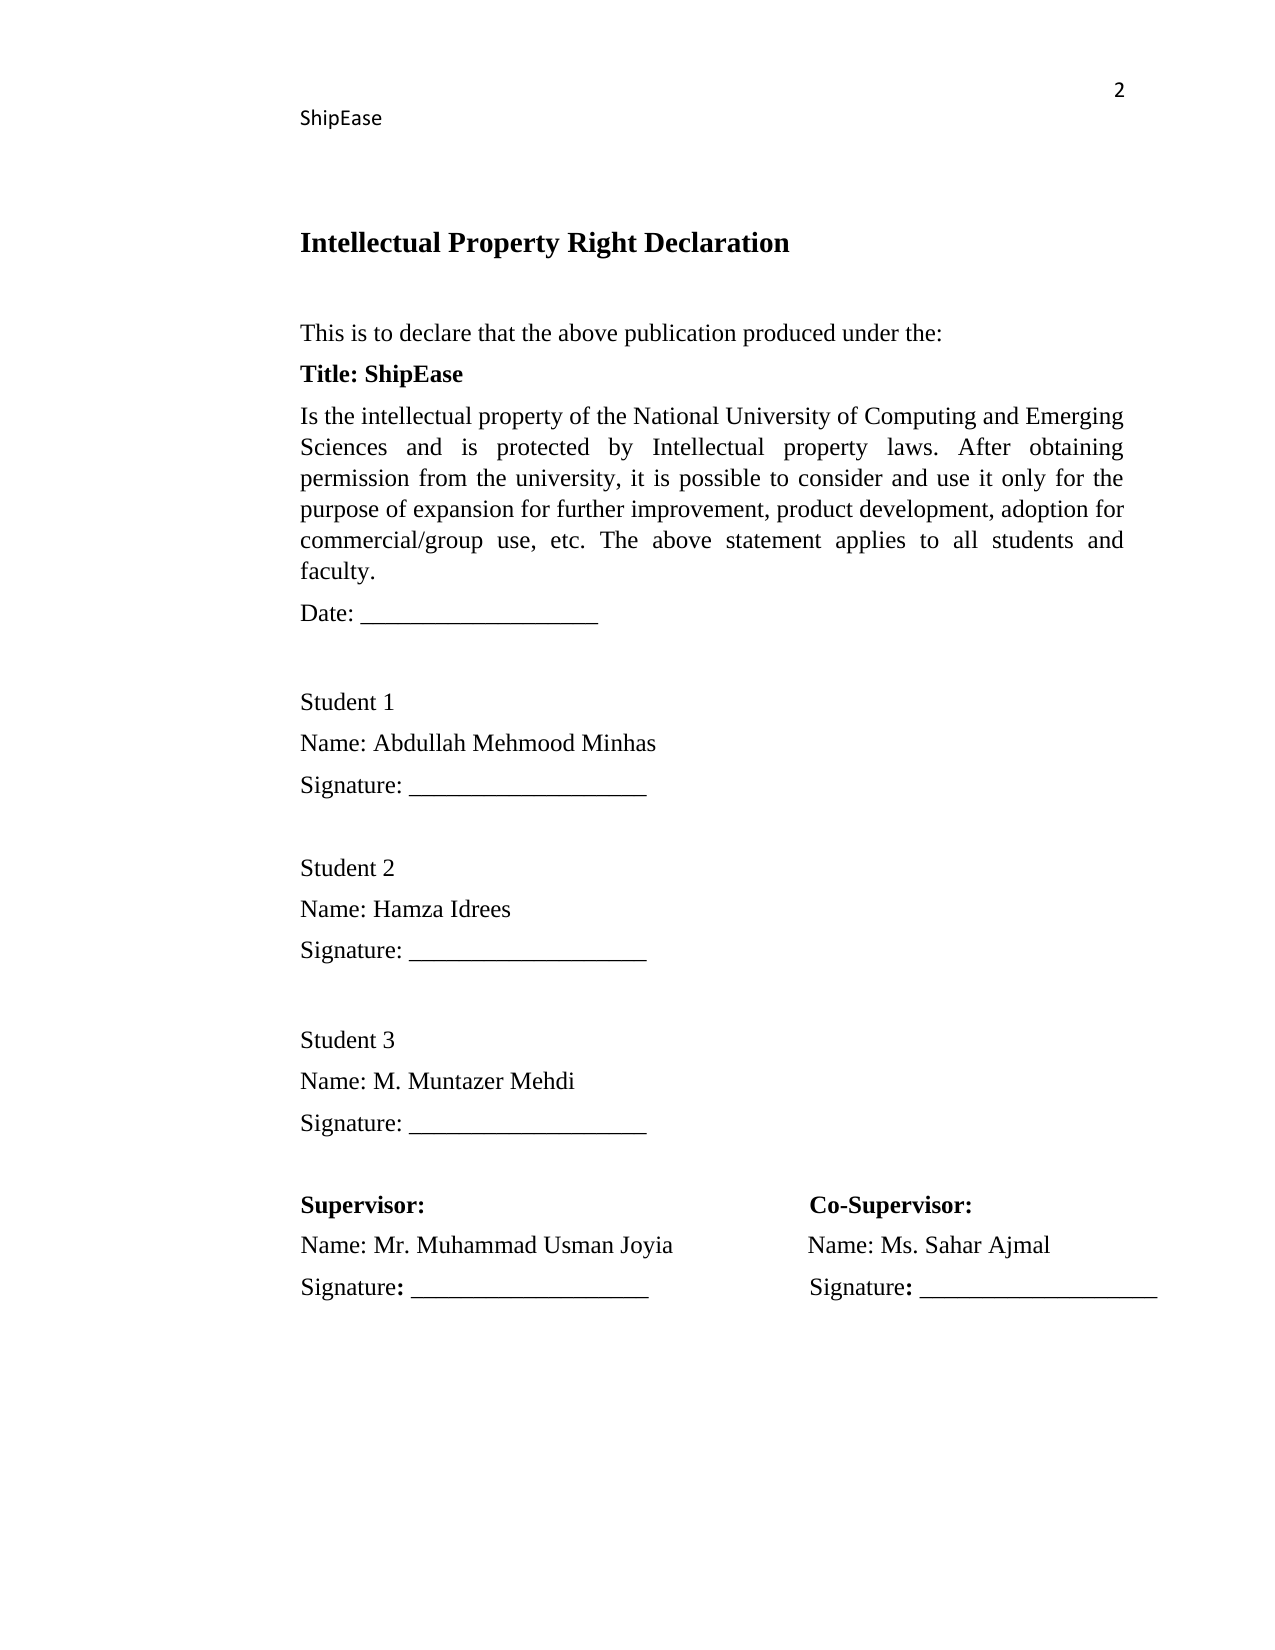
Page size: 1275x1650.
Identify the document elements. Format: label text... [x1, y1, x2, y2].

text Is the intellectual property of the National University of Computing and Emerging Sciences and is protected by Intellectual property laws. After obtaining permission from the university, it is possible to consider and use it only for the purpose of expansion for further improvement, product development, adoption for commercial/group use, etc. The above statement applies to all students and faculty. [300, 401, 1125, 585]
table_header Co-Supervisor: [796, 1191, 1209, 1230]
text Signature: ___________________ [300, 936, 1125, 964]
table_header Supervisor: [300, 1191, 796, 1230]
text Signature: ___________________ [300, 770, 1125, 798]
text Title: ShipEase [300, 359, 1125, 388]
text Name: Abdullah Mehmood Minhas [300, 728, 1125, 757]
text Name: Hamza Idrees [300, 894, 1125, 923]
table_cell Name: Mr. Muhammad Usman Joyia [300, 1230, 796, 1272]
text Intellectual Property Right Declaration [300, 225, 1125, 258]
text Student 1 [300, 687, 1125, 716]
text Student 3 [300, 1025, 1125, 1053]
text Name: M. Muntazer Mehdi [300, 1066, 1125, 1095]
table_cell Signature: ___________________ [300, 1272, 796, 1314]
text Student 2 [300, 853, 1125, 881]
text Signature: ___________________ [300, 1108, 1125, 1136]
table_cell Name: Ms. Sahar Ajmal [796, 1230, 1209, 1272]
text Date: ___________________ [300, 598, 1125, 626]
text This is to declare that the above publication produced under the: [300, 318, 1125, 347]
table_cell Signature: ___________________ [796, 1272, 1209, 1314]
